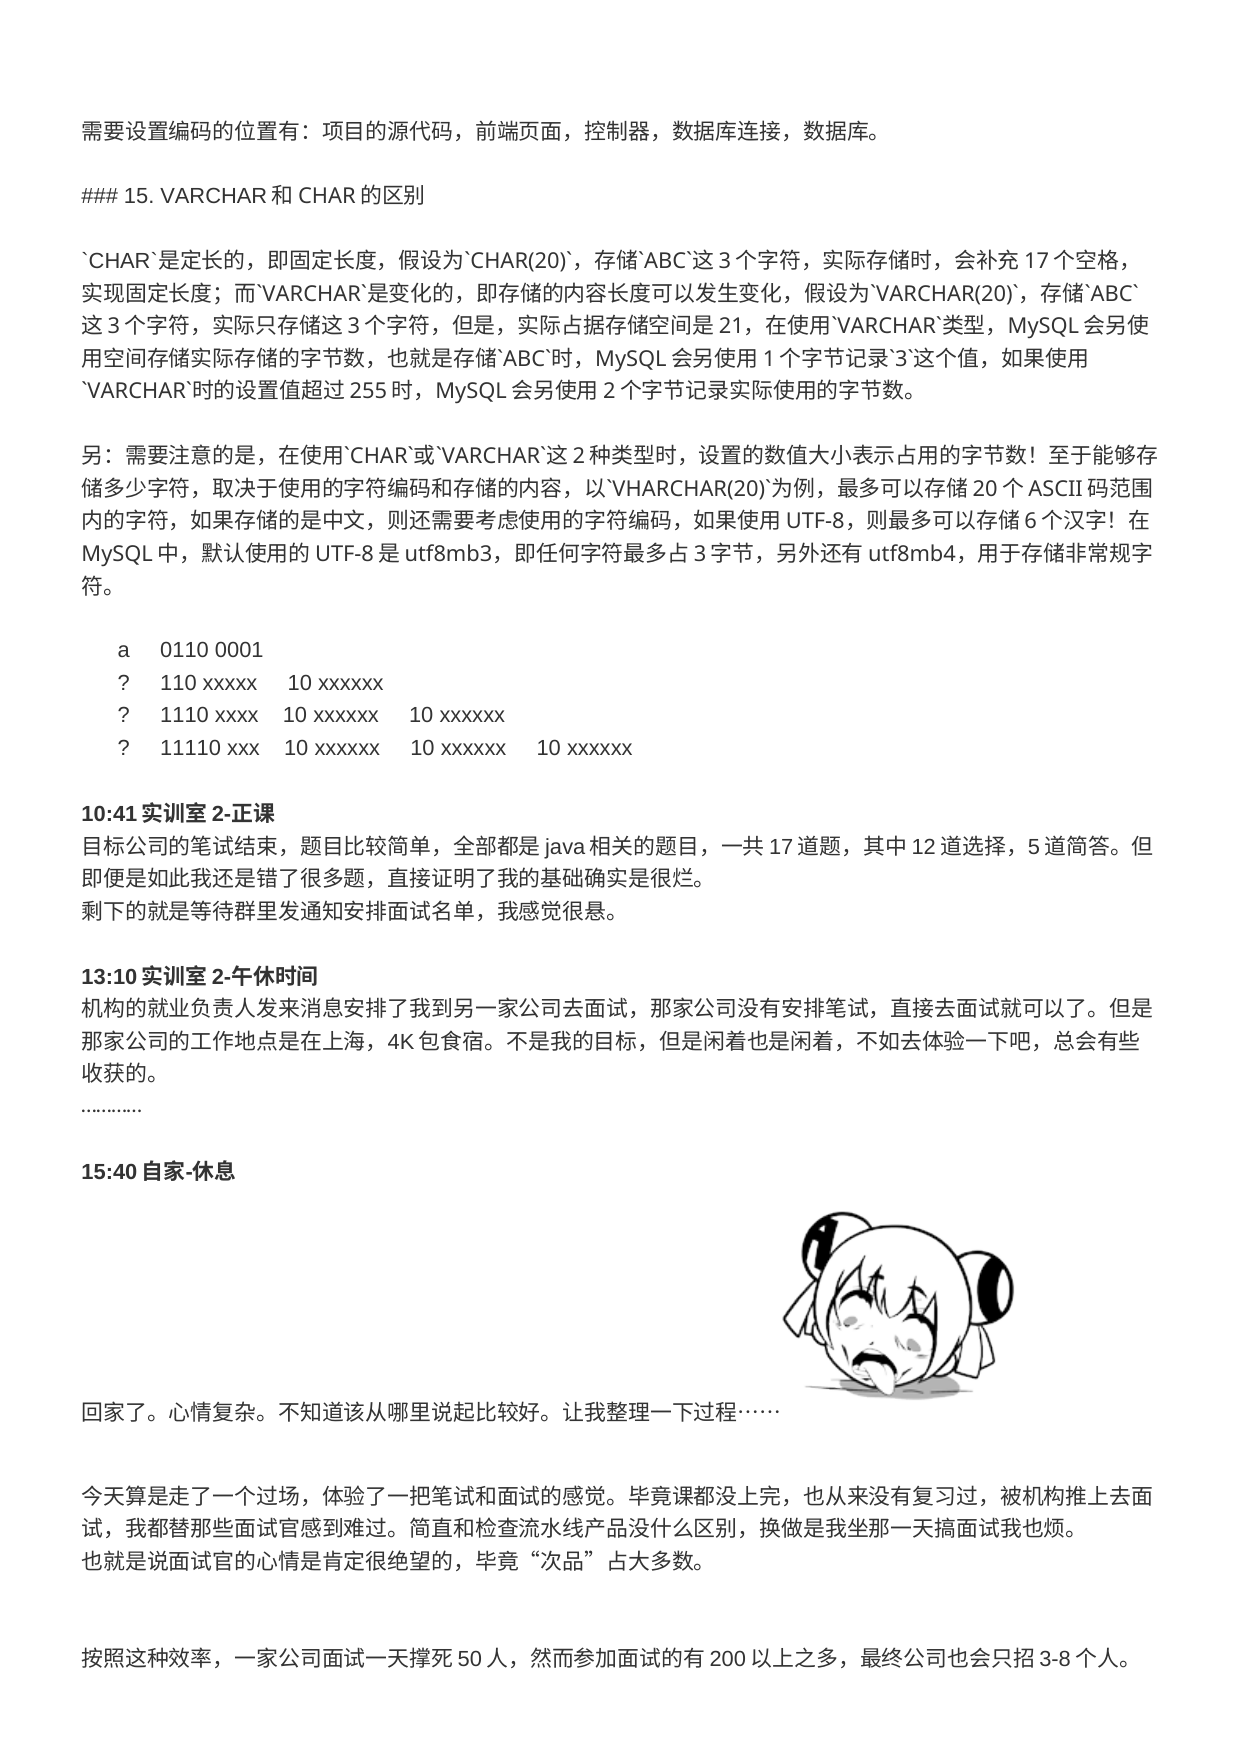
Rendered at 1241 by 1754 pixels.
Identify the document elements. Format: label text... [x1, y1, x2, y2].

text 13:10实训室2-午休时间 [81, 958, 1159, 991]
text ? 11110 xxx 10 xxxxxx 10 xxxxxx 10 xxxxxx [81, 731, 1159, 763]
text ### 15. VARCHAR和CHAR的区别 [81, 178, 1159, 211]
text ? 110 xxxxx 10 xxxxxx [81, 666, 1159, 698]
text 剩下的就是等待群里发通知安排面试名单，我感觉很悬。 [81, 893, 1159, 926]
text 10:41实训室2-正课 [81, 796, 1159, 828]
text ………… [81, 1088, 1159, 1121]
text 机构的就业负责人发来消息安排了我到另一家公司去面试，那家公司没有安排笔试，直接去面试就可以了。但是那家公司的工作地点是在上海，4K包食宿。不是我的目标，但是闲着也是闲着，不如去体验一下吧，总会有些收获的。 [81, 991, 1159, 1088]
text 也就是说面试官的心情是肯定很绝望的，毕竟“次品”占大多数。 [81, 1543, 1159, 1576]
text 另：需要注意的是，在使用`CHAR`或`VARCHAR`这2种类型时，设置的数值大小表示占用的字节数！至于能够存储多少字符，取决于使用的字符编码和存储的内容，以`VHARCHAR(20)`为例，最多可以存储20个ASCII码范围内的字符，如果存储的是中文，则还需要考虑使用的字符编码，如果使用UTF-8，则最多可以存储6个汉字！在MySQL中，默认使用的UTF-8是utf8mb3，即任何字符最多占3字节，另外还有utf8mb4，用于存储非常规字符。 [81, 438, 1159, 601]
text 今天算是走了一个过场，体验了一把笔试和面试的感觉。毕竟课都没上完，也从来没有复习过，被机构推上去面试，我都替那些面试官感到难过。简直和检查流水线产品没什么区别，换做是我坐那一天搞面试我也烦。 [81, 1478, 1159, 1543]
picture [781, 1185, 1016, 1421]
text 15:40自家-休息 [81, 1153, 1159, 1186]
text 回家了。心情复杂。不知道该从哪里说起比较好。让我整理一下过程…… [81, 1186, 1159, 1446]
text 目标公司的笔试结束，题目比较简单，全部都是java相关的题目，一共17道题，其中12道选择，5道简答。但即便是如此我还是错了很多题，直接证明了我的基础确实是很烂。 [81, 828, 1159, 893]
text a 0110 0001 [81, 633, 1159, 666]
text `CHAR`是定长的，即固定长度，假设为`CHAR(20)`，存储`ABC`这3个字符，实际存储时，会补充17个空格，实现固定长度；而`VARCHAR`是变化的，即存储的内容长度可以发生变化，假设为`VARCHAR(20)`，存储`ABC`这3个字符，实际只存储这3个字符，但是，实际占据存储空间是21，在使用`VARCHAR`类型，MySQL会另使用空间存储实际存储的字节数，也就是存储`ABC`时，MySQL会另使用1个字节记录`3`这个值，如果使用`VARCHAR`时的设置值超过255时，MySQL会另使用2个字节记录实际使用的字节数。 [81, 243, 1159, 406]
text 需要设置编码的位置有：项目的源代码，前端页面，控制器，数据库连接，数据库。 [81, 113, 1159, 146]
text ? 1110 xxxx 10 xxxxxx 10 xxxxxx [81, 698, 1159, 731]
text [81, 1641, 1159, 1673]
